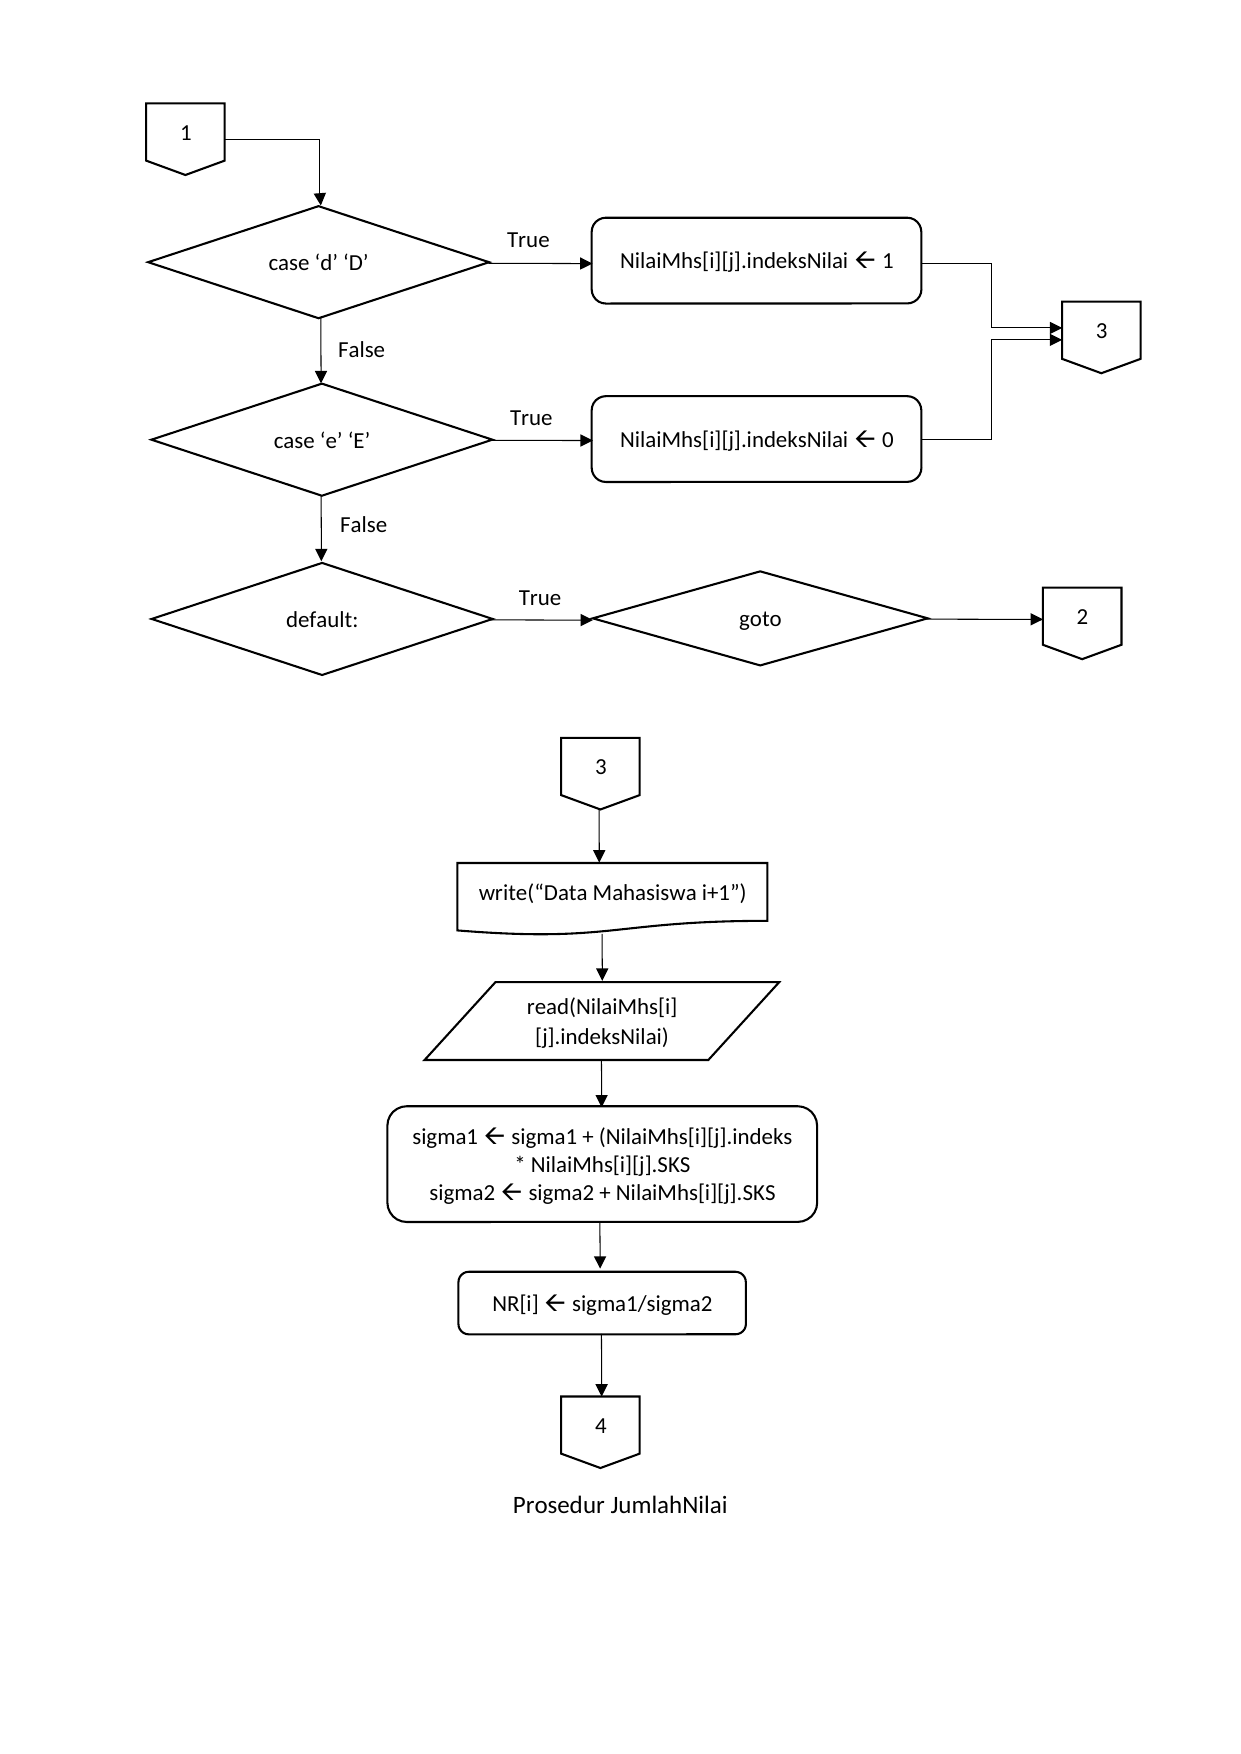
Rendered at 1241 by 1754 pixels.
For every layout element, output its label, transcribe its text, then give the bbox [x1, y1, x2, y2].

text Prosedur JumlahNilai [150, 1489, 1090, 1519]
